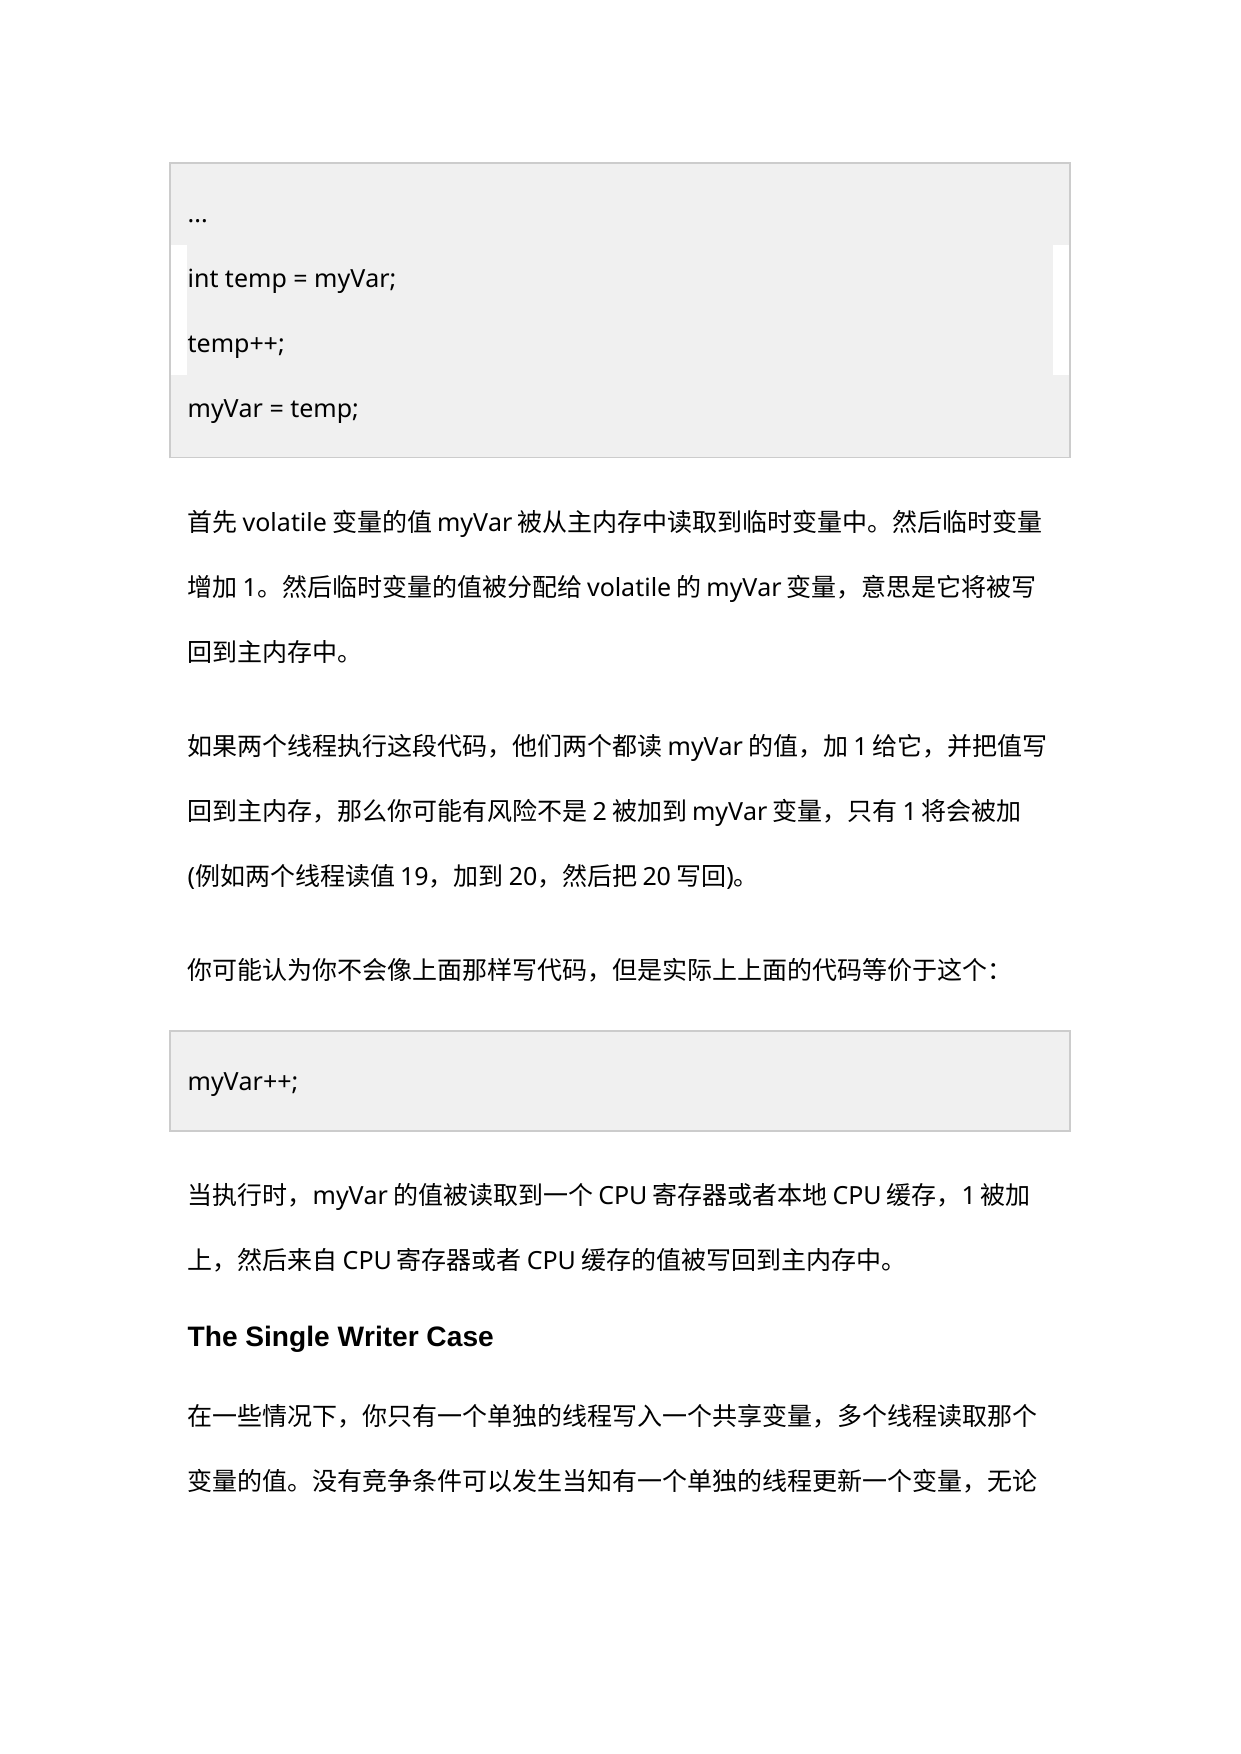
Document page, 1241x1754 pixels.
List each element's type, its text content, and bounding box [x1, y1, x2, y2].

text temp++; [187, 310, 1053, 357]
text myVar++; [171, 1032, 1069, 1130]
text myVar = temp; [171, 357, 1069, 457]
text The Single Writer Case [187, 1320, 1053, 1352]
text 如果两个线程执行这段代码，他们两个都读myVar的值，加1给它，并把值写回到主内存，那么你可能有风险不是2被加到myVar变量，只有1将会被加(例如两个线程读值19，加到20，然后把20写回)。 [187, 712, 1053, 907]
text ... [171, 164, 1069, 245]
text 你可能认为你不会像上面那样写代码，但是实际上上面的代码等价于这个： [187, 936, 1053, 1001]
text 首先volatile变量的值myVar被从主内存中读取到临时变量中。然后临时变量增加1。然后临时变量的值被分配给volatile的myVar变量，意思是它将被写回到主内存中。 [187, 488, 1053, 683]
text int temp = myVar; [187, 245, 1053, 310]
text 当执行时，myVar的值被读取到一个CPU寄存器或者本地CPU缓存，1被加上，然后来自CPU寄存器或者CPU缓存的值被写回到主内存中。 [187, 1161, 1053, 1291]
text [187, 1382, 1053, 1512]
